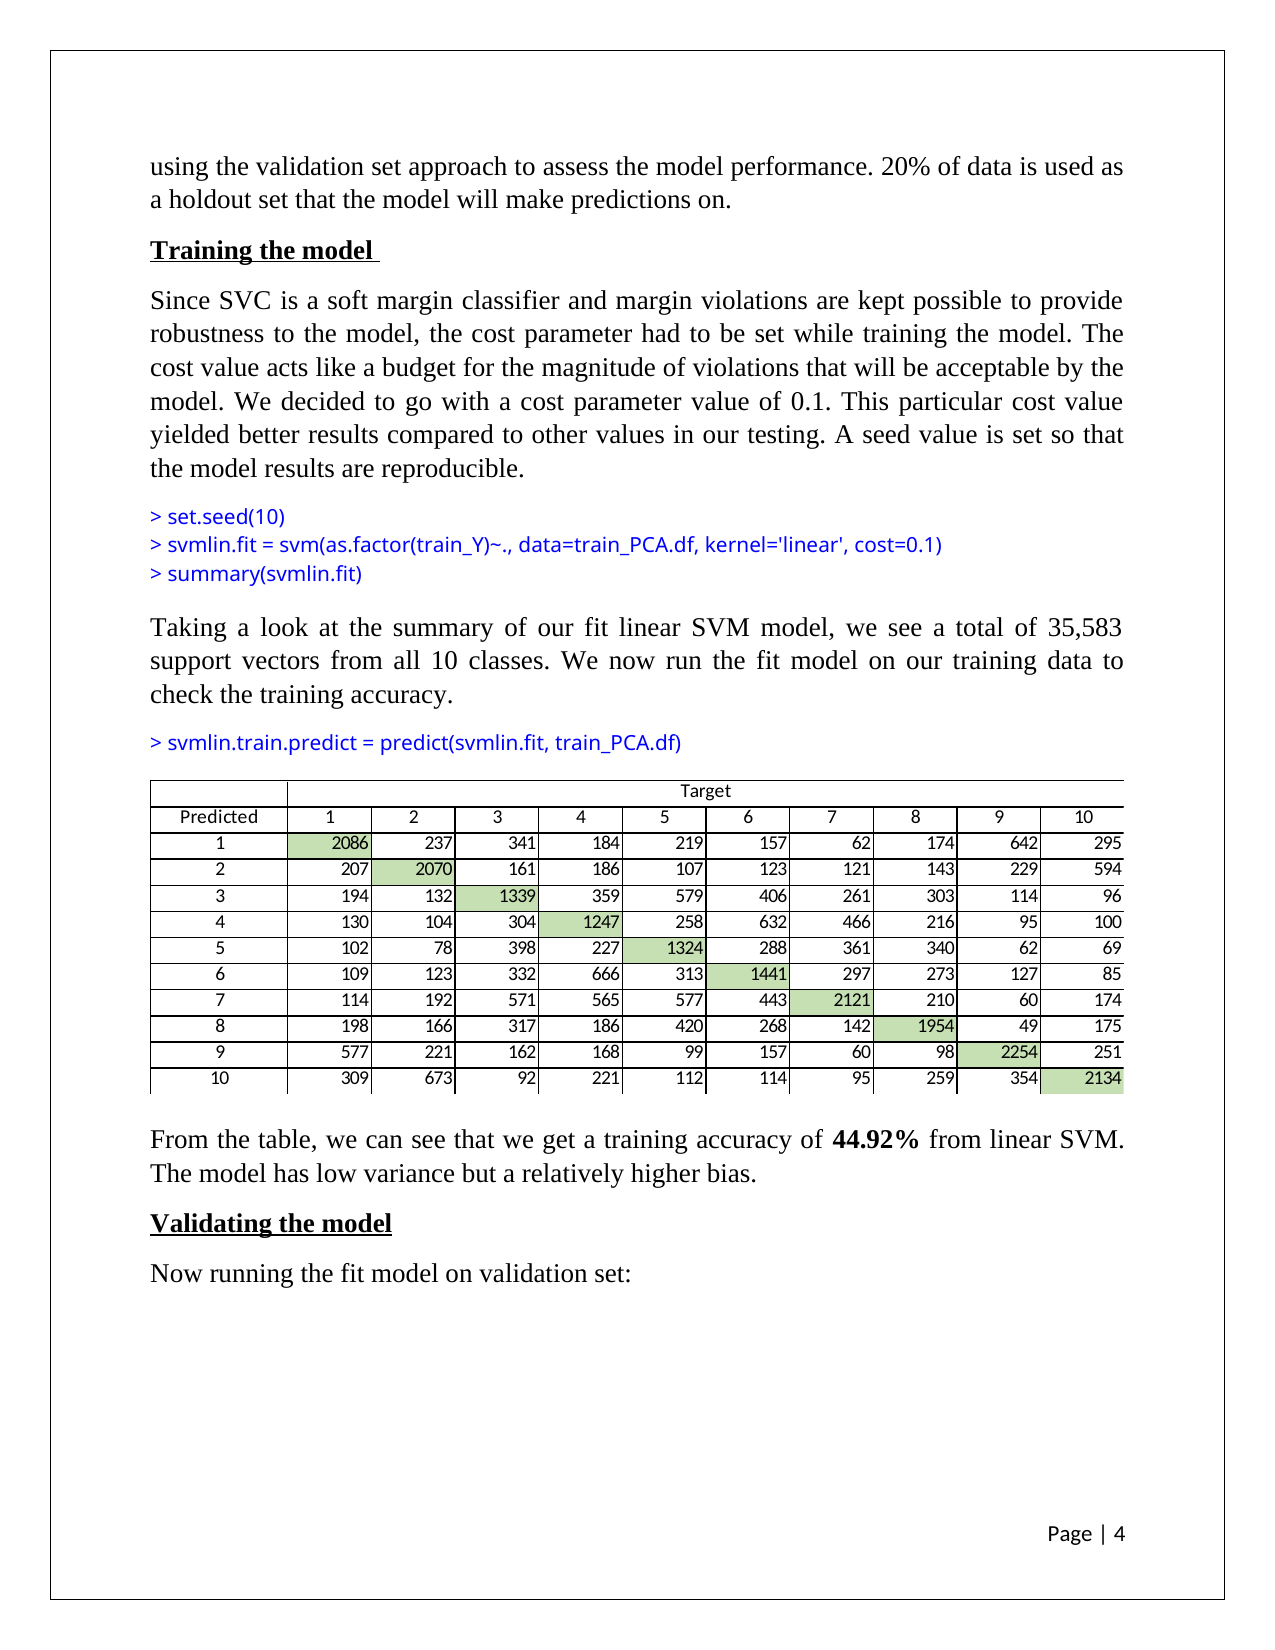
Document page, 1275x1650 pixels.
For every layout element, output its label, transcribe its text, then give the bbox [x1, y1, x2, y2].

text Now running the fit model on validation set: [150, 1257, 1125, 1288]
text Taking a look at the summary of our fit linear SVM model, we see a total of 35,583 support vectors from all 10 classes. We now run the fit model on our training data to check the training accuracy. [150, 611, 1125, 709]
text > svmlin.fit = svm(as.factor(train_Y)~., data=train_PCA.df, kernel='linear', cost=0.1) [150, 530, 1125, 559]
text Training the model [150, 234, 1125, 265]
text > summary(svmlin.fit) [150, 559, 1125, 611]
text Since SVC is a soft margin classifier and margin violations are kept possible to provide robustness to the model, the cost parameter had to be set while training the model. The cost value acts like a budget for the magnitude of violations that will be acceptable by the model. We decided to go with a cost parameter value of 0.1. This particular cost value yielded better results compared to other values in our testing. A seed value is set so that the model results are reproducible. [150, 284, 1125, 483]
text Validating the model [150, 1207, 1125, 1238]
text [150, 150, 1125, 215]
text From the table, we can see that we get a training accuracy of 44.92% from linear SVM. The model has low variance but a relatively higher bias. [150, 1123, 1125, 1188]
text > svmlin.train.predict = predict(svmlin.fit, train_PCA.df) [150, 728, 1125, 757]
text > set.seed(10) [150, 502, 1125, 530]
